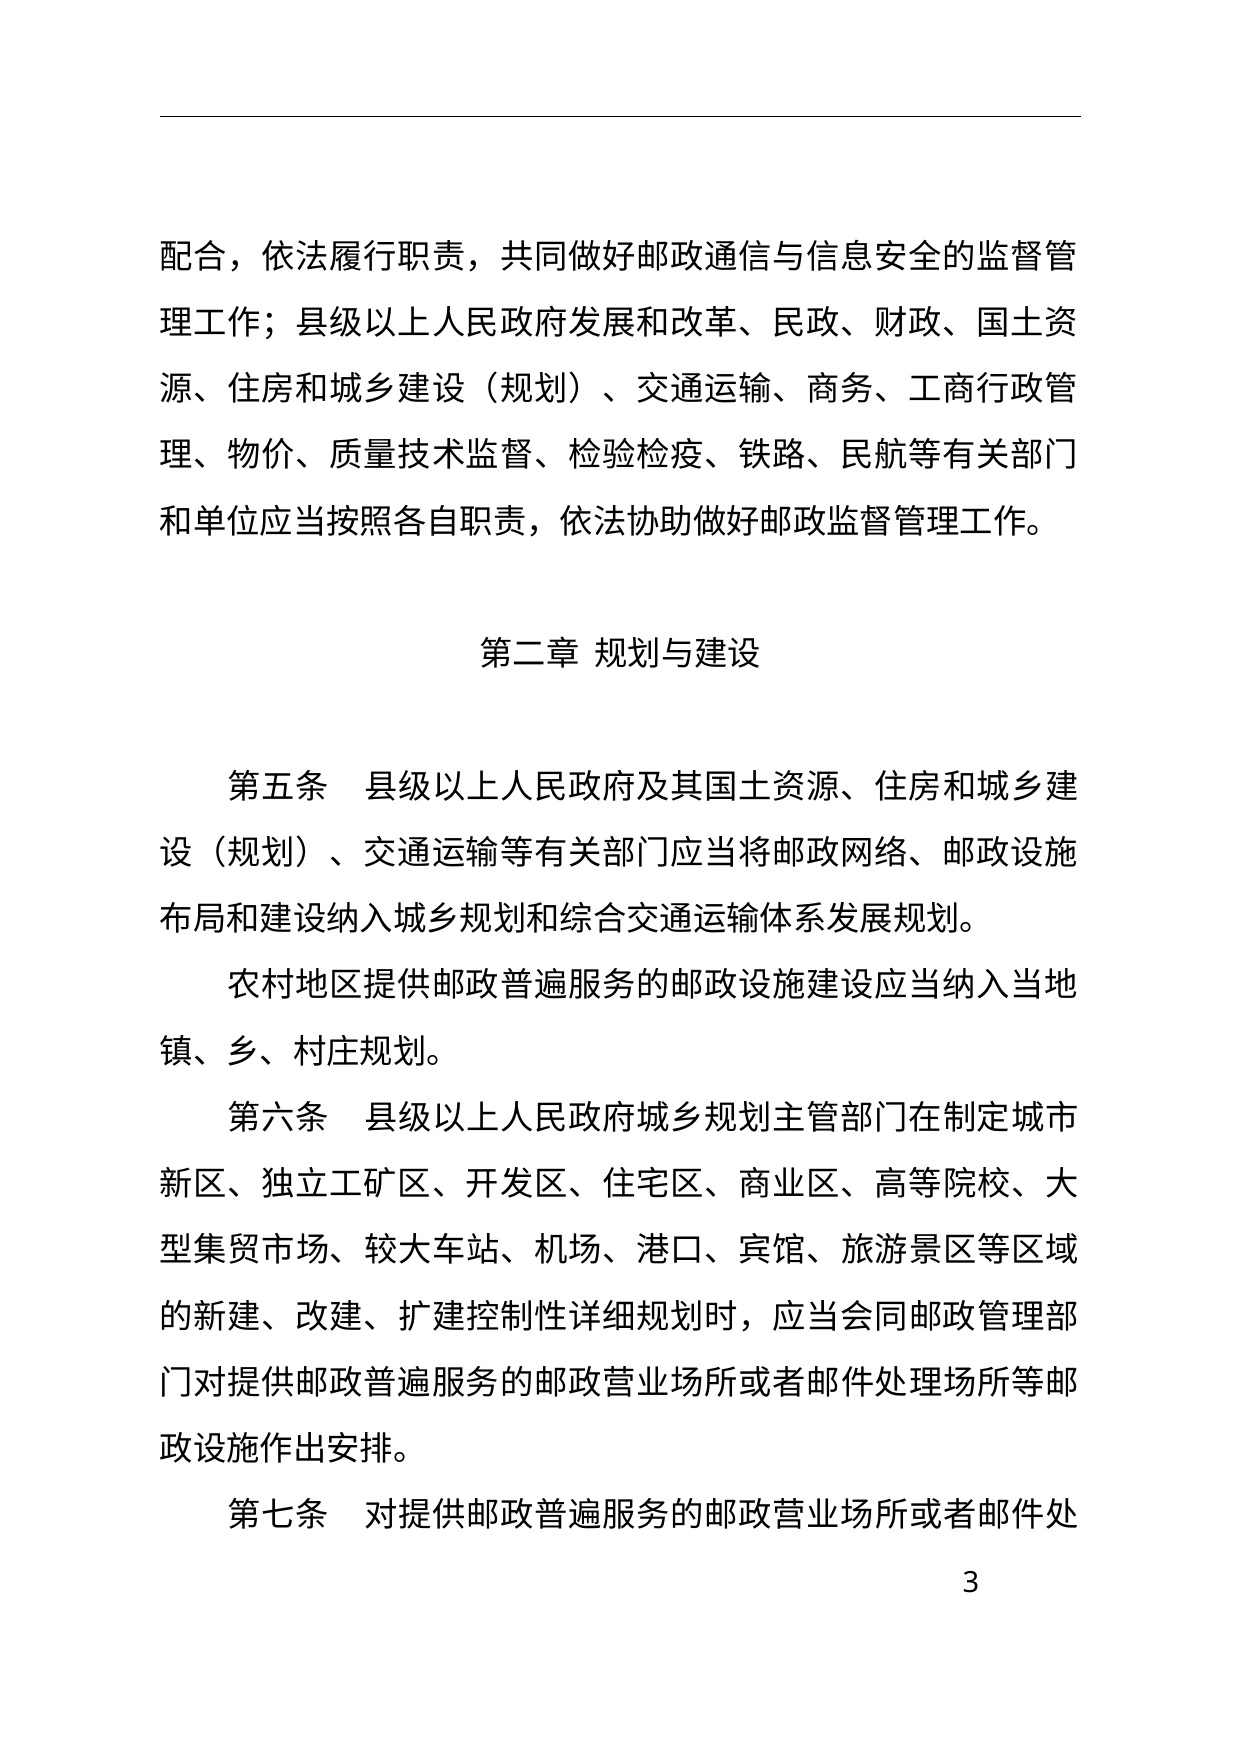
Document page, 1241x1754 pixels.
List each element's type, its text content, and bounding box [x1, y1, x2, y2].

text 农村地区提供邮政普遍服务的邮政设施建设应当纳入当地镇、乡、村庄规划。 [159, 949, 1081, 1082]
text 第二章 规划与建设 [159, 618, 1081, 684]
text 第六条 县级以上人民政府城乡规划主管部门在制定城市新区、独立工矿区、开发区、住宅区、商业区、高等院校、大型集贸市场、较大车站、机场、港口、宾馆、旅游景区等区域的新建、改建、扩建控制性详细规划时，应当会同邮政管理部门对提供邮政普遍服务的邮政营业场所或者邮件处理场所等邮政设施作出安排。 [159, 1082, 1081, 1479]
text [159, 1479, 1081, 1545]
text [159, 220, 1081, 552]
text 第五条 县级以上人民政府及其国土资源、住房和城乡建设（规划）、交通运输等有关部门应当将邮政网络、邮政设施布局和建设纳入城乡规划和综合交通运输体系发展规划。 [159, 750, 1081, 949]
